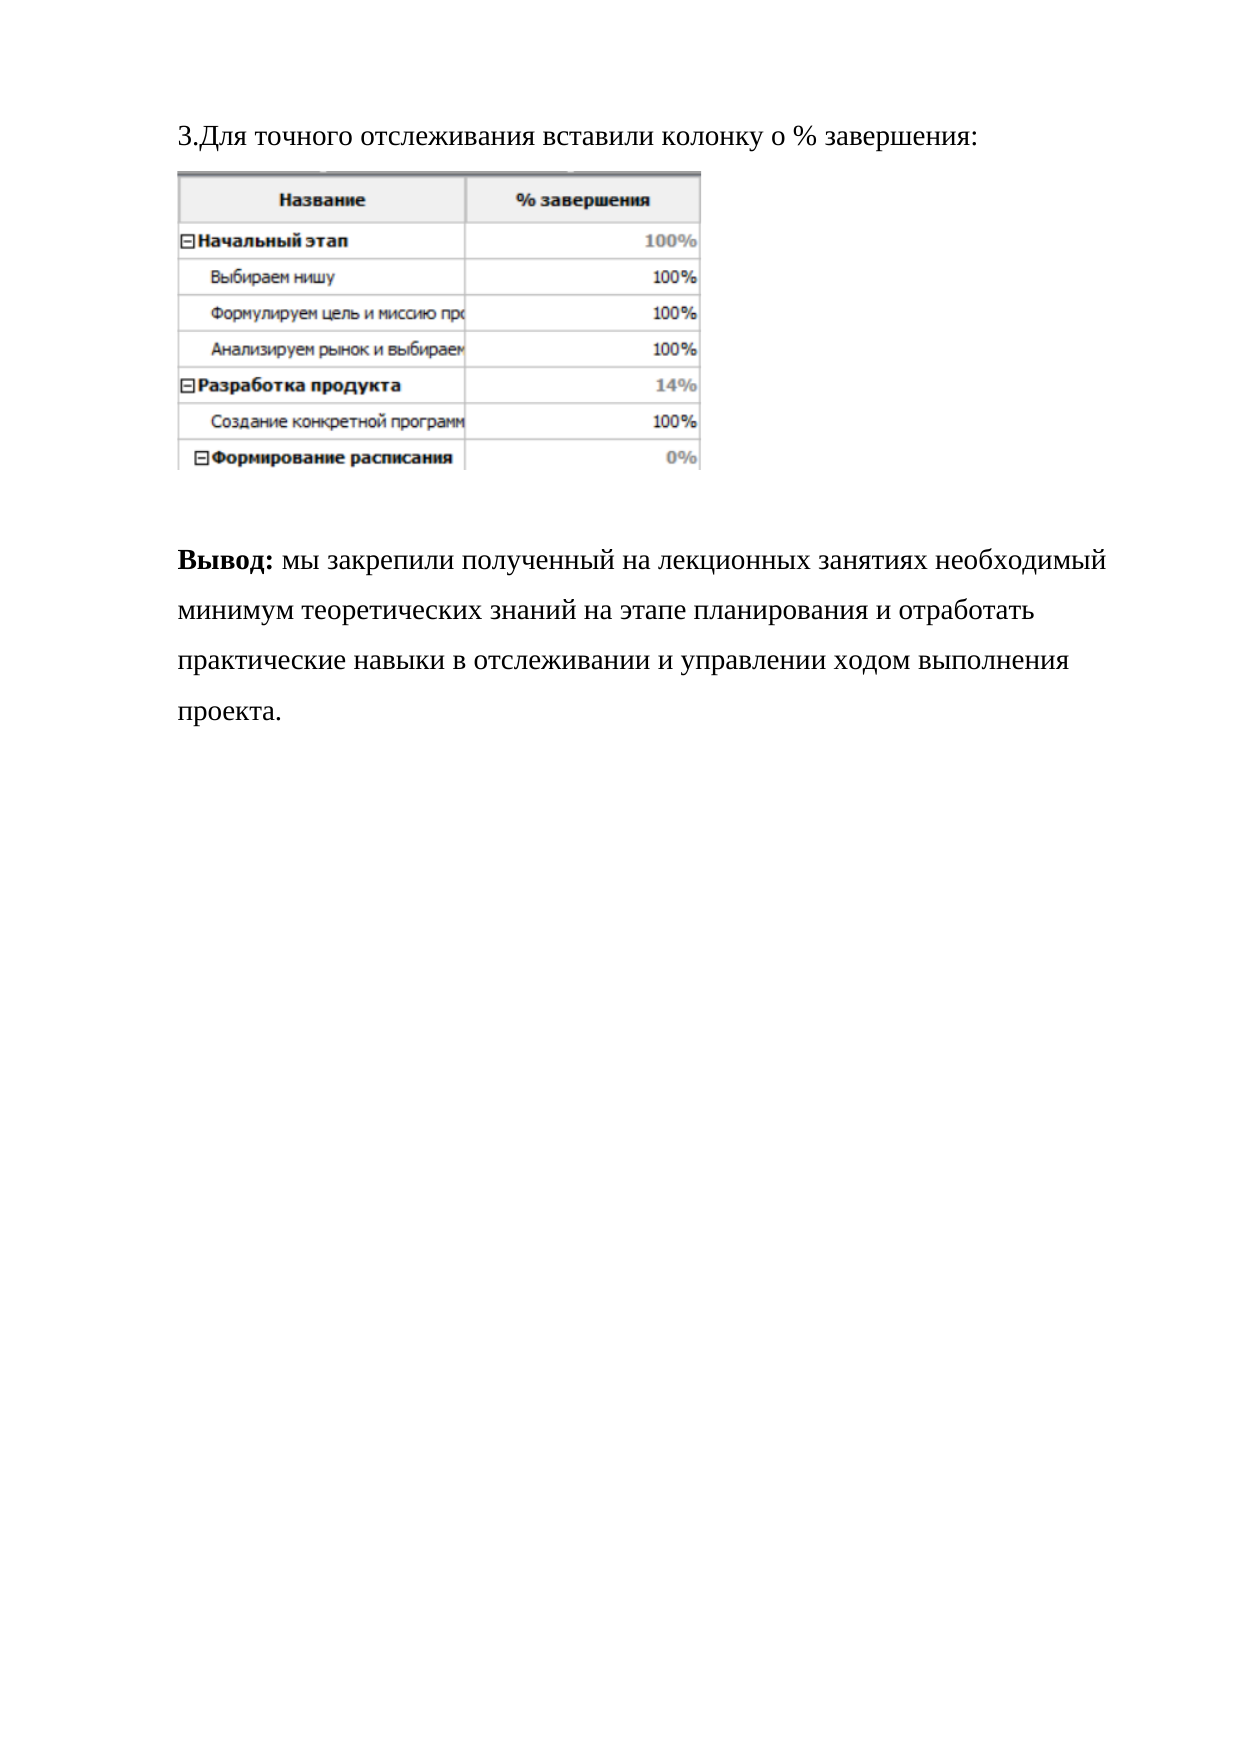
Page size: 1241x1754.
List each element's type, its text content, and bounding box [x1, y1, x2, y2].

text 3.Для точного отслеживания вставили колонку о % завершения: [177, 118, 1152, 152]
text Вывод: мы закрепили полученный на лекционных занятиях необходимый минимум теоретических знаний на этапе планирования и отработать практические навыки в отслеживании и управлении ходом выполнения проекта. [177, 542, 1152, 726]
picture [177, 171, 702, 470]
